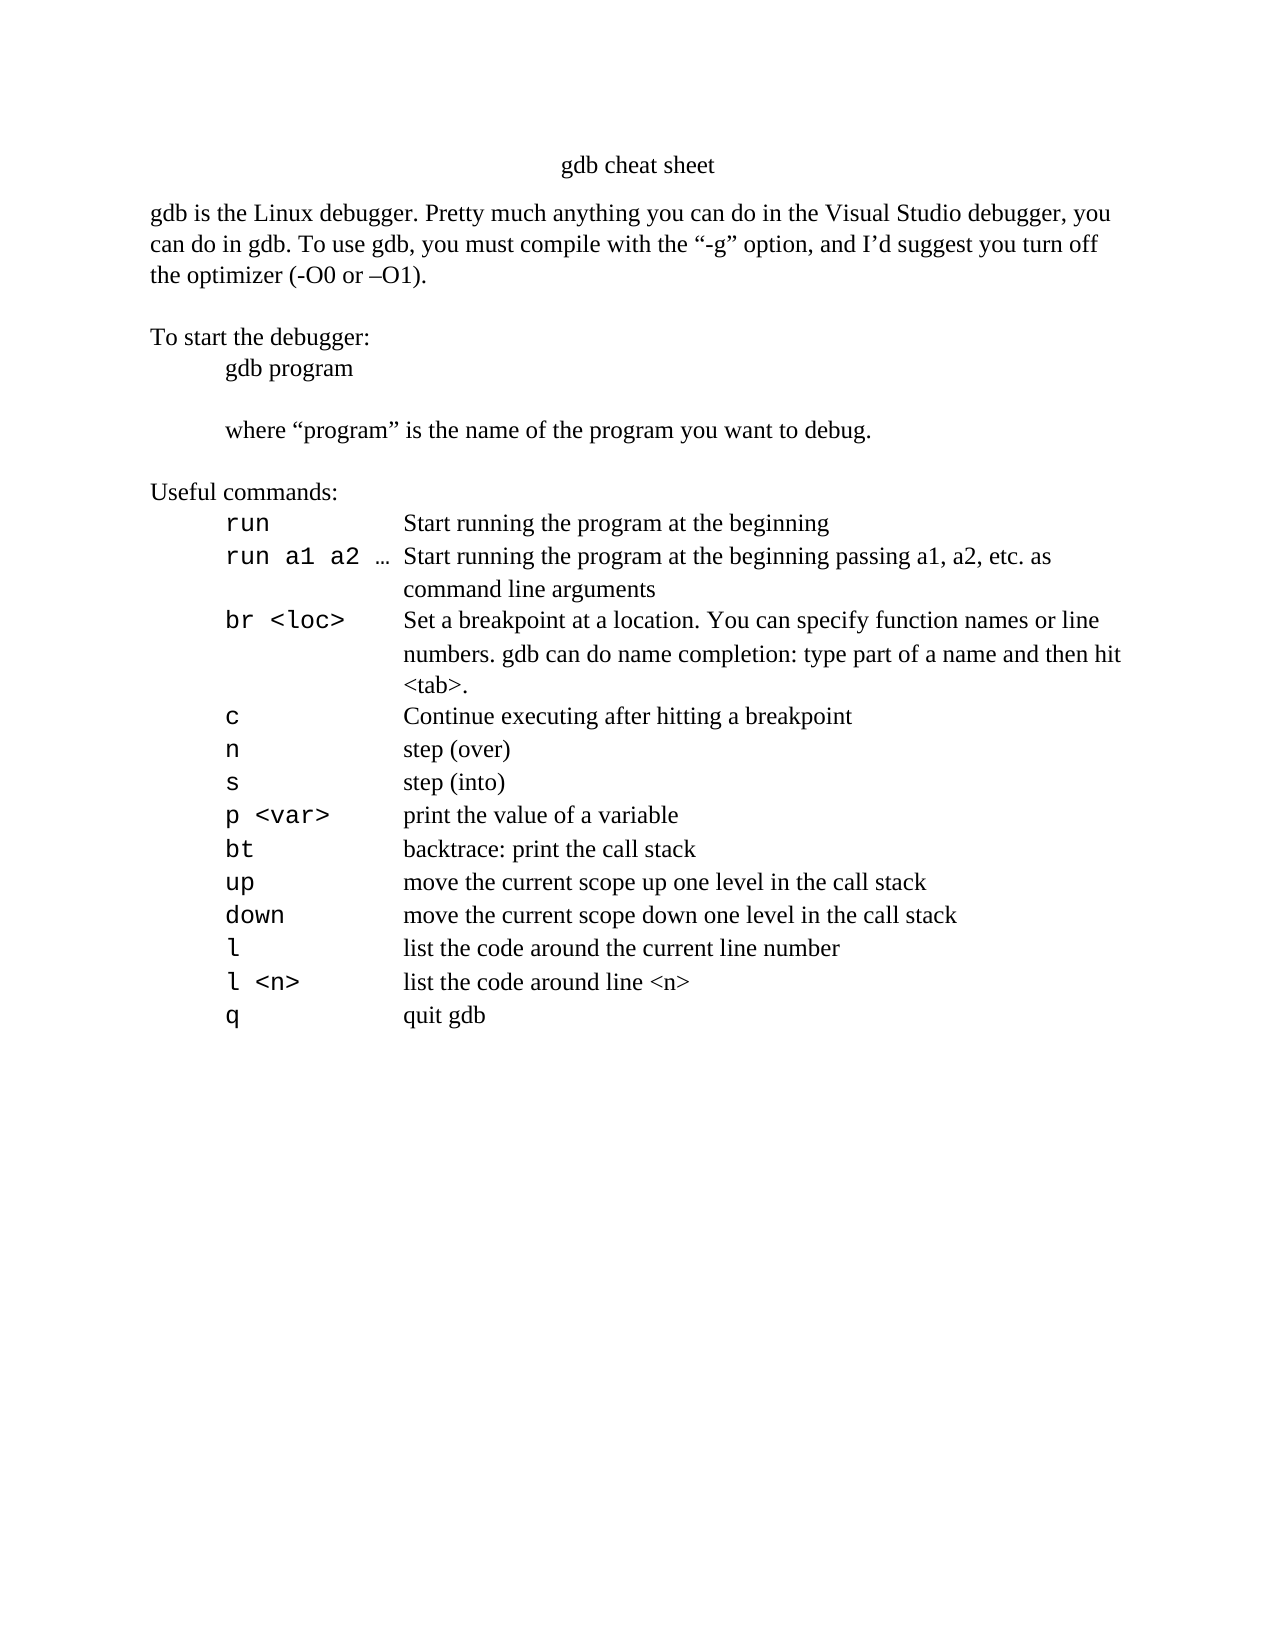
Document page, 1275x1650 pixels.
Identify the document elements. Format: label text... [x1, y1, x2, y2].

text run Start running the program at the beginning [225, 508, 1125, 539]
text p <var> print the value of a variable [225, 800, 1125, 831]
text To start the debugger: [150, 322, 1125, 351]
text up move the current scope up one level in the call stack [225, 867, 1125, 898]
text bt backtrace: print the call stack [225, 834, 1125, 864]
text l list the code around the current line number [225, 933, 1125, 964]
text down move the current scope down one level in the call stack [225, 900, 1125, 931]
text c Continue executing after hitting a breakpoint [225, 701, 1125, 732]
text gdb program [225, 353, 1125, 382]
text run a1 a2 … Start running the program at the beginning passing a1, a2, etc. as command line arguments [225, 541, 1125, 603]
text n step (over) [225, 734, 1125, 765]
text s step (into) [225, 767, 1125, 798]
text Useful commands: [150, 477, 1125, 506]
text br <loc> Set a breakpoint at a location. You can specify function names or line numbers. gdb can do name completion: type part of a name and then hit <tab>. [225, 606, 1125, 698]
text gdb cheat sheet [150, 150, 1125, 179]
text q quit gdb [225, 1000, 1125, 1031]
text gdb is the Linux debugger. Pretty much anything you can do in the Visual Studio debugger, you can do in gdb. To use gdb, you must compile with the “-g” option, and I’d suggest you turn off the optimizer (-O0 or –O1). [150, 198, 1125, 288]
text where “program” is the name of the program you want to debug. [225, 415, 1125, 444]
text l <n> list the code around line <n> [225, 967, 1125, 997]
